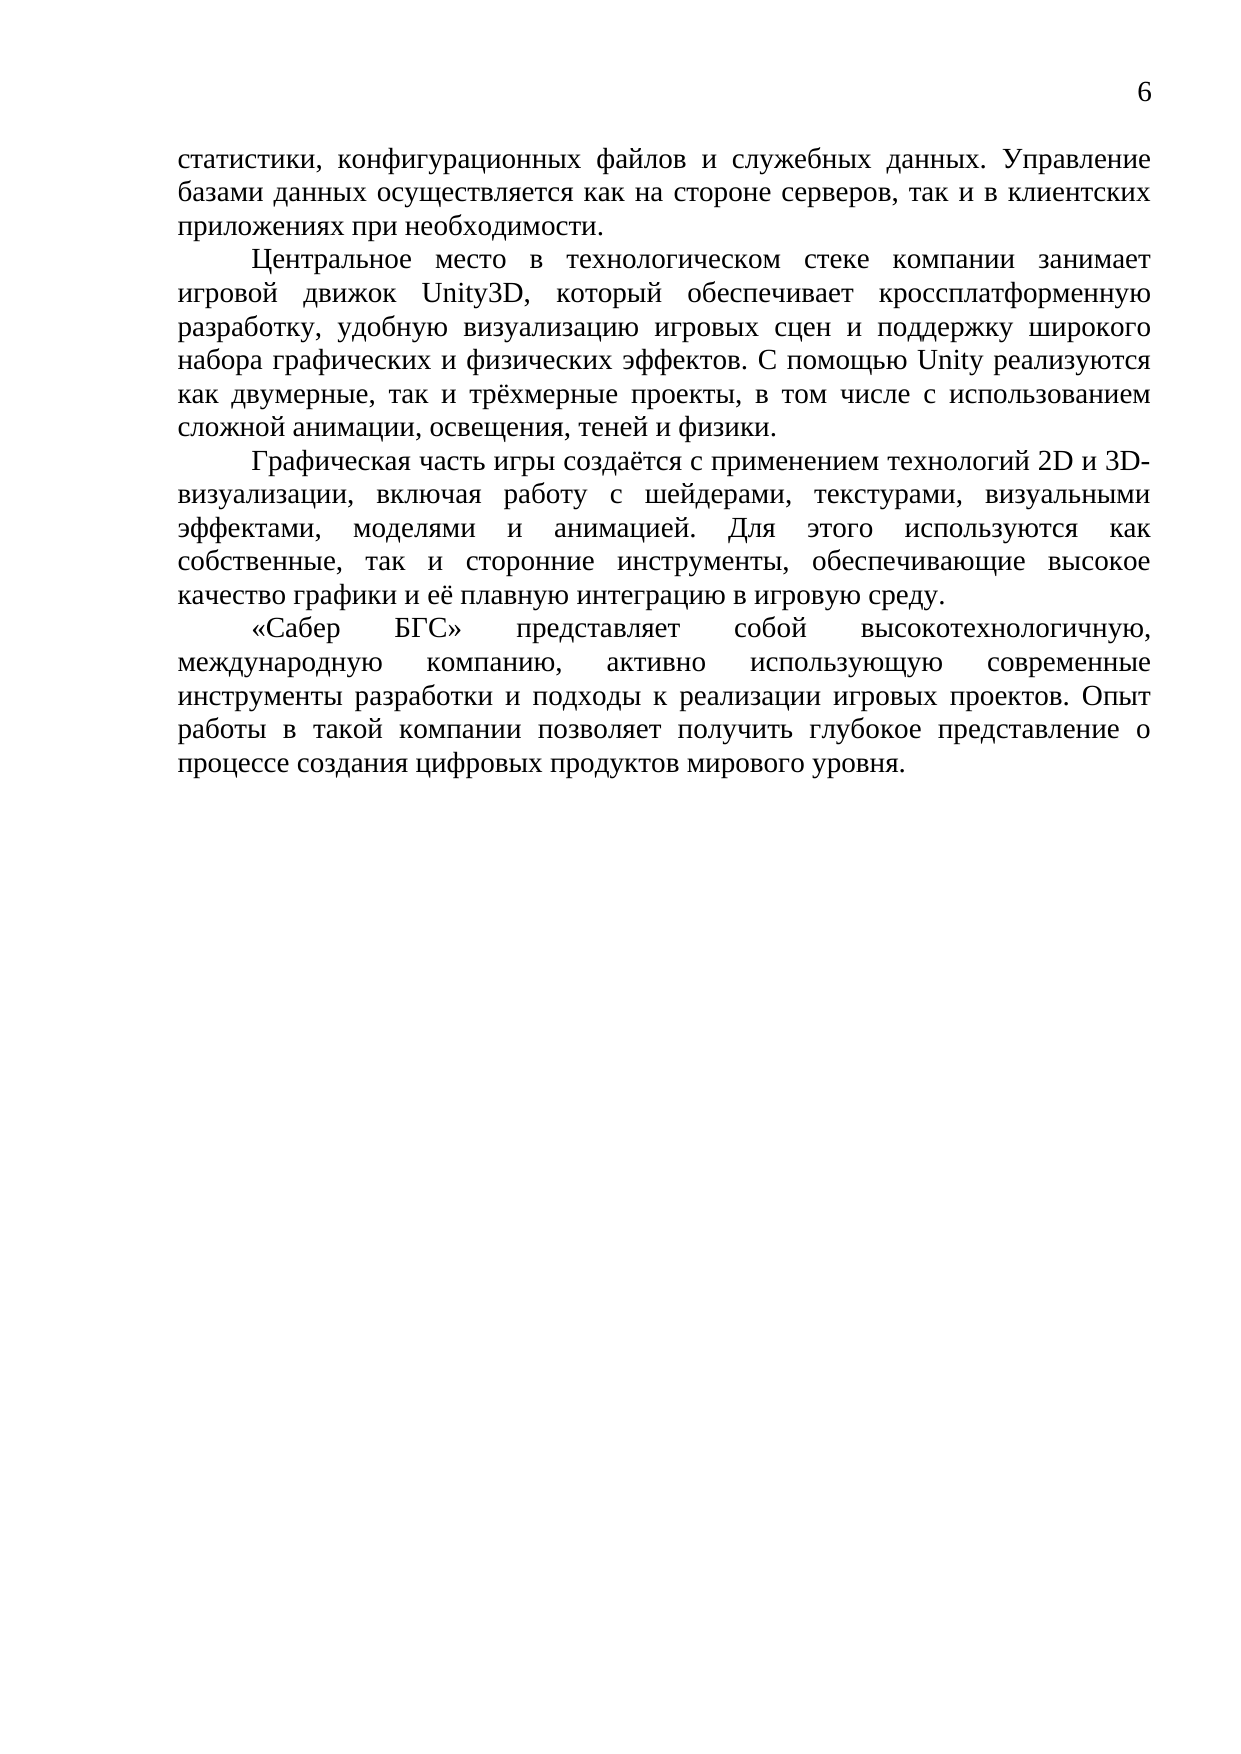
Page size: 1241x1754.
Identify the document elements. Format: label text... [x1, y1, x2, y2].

text Центральное место в технологическом стекe компании занимает игровой движок Unity3D, который обеспечивает кроссплатформенную разработку, удобную визуализацию игровых сцен и поддержку широкого набора графических и физических эффектов. С помощью Unity реализуются как двумерные, так и трёхмерные проекты, в том числе с использованием сложной анимации, освещения, теней и физики. [177, 242, 1152, 443]
text Графическая часть игры создаётся с применением технологий 2D и 3D-визуализации, включая работу с шейдерами, текстурами, визуальными эффектами, моделями и анимацией. Для этого используются как собственные, так и сторонние инструменты, обеспечивающие высокое качество графики и её плавную интеграцию в игровую среду. [177, 443, 1152, 611]
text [177, 141, 1152, 242]
text «Сабер БГС» представляет собой высокотехнологичную, международную компанию, активно использующую современные инструменты разработки и подходы к реализации игровых проектов. Опыт работы в такой компании позволяет получить глубокое представление о процессе создания цифровых продуктов мирового уровня. [177, 611, 1152, 778]
